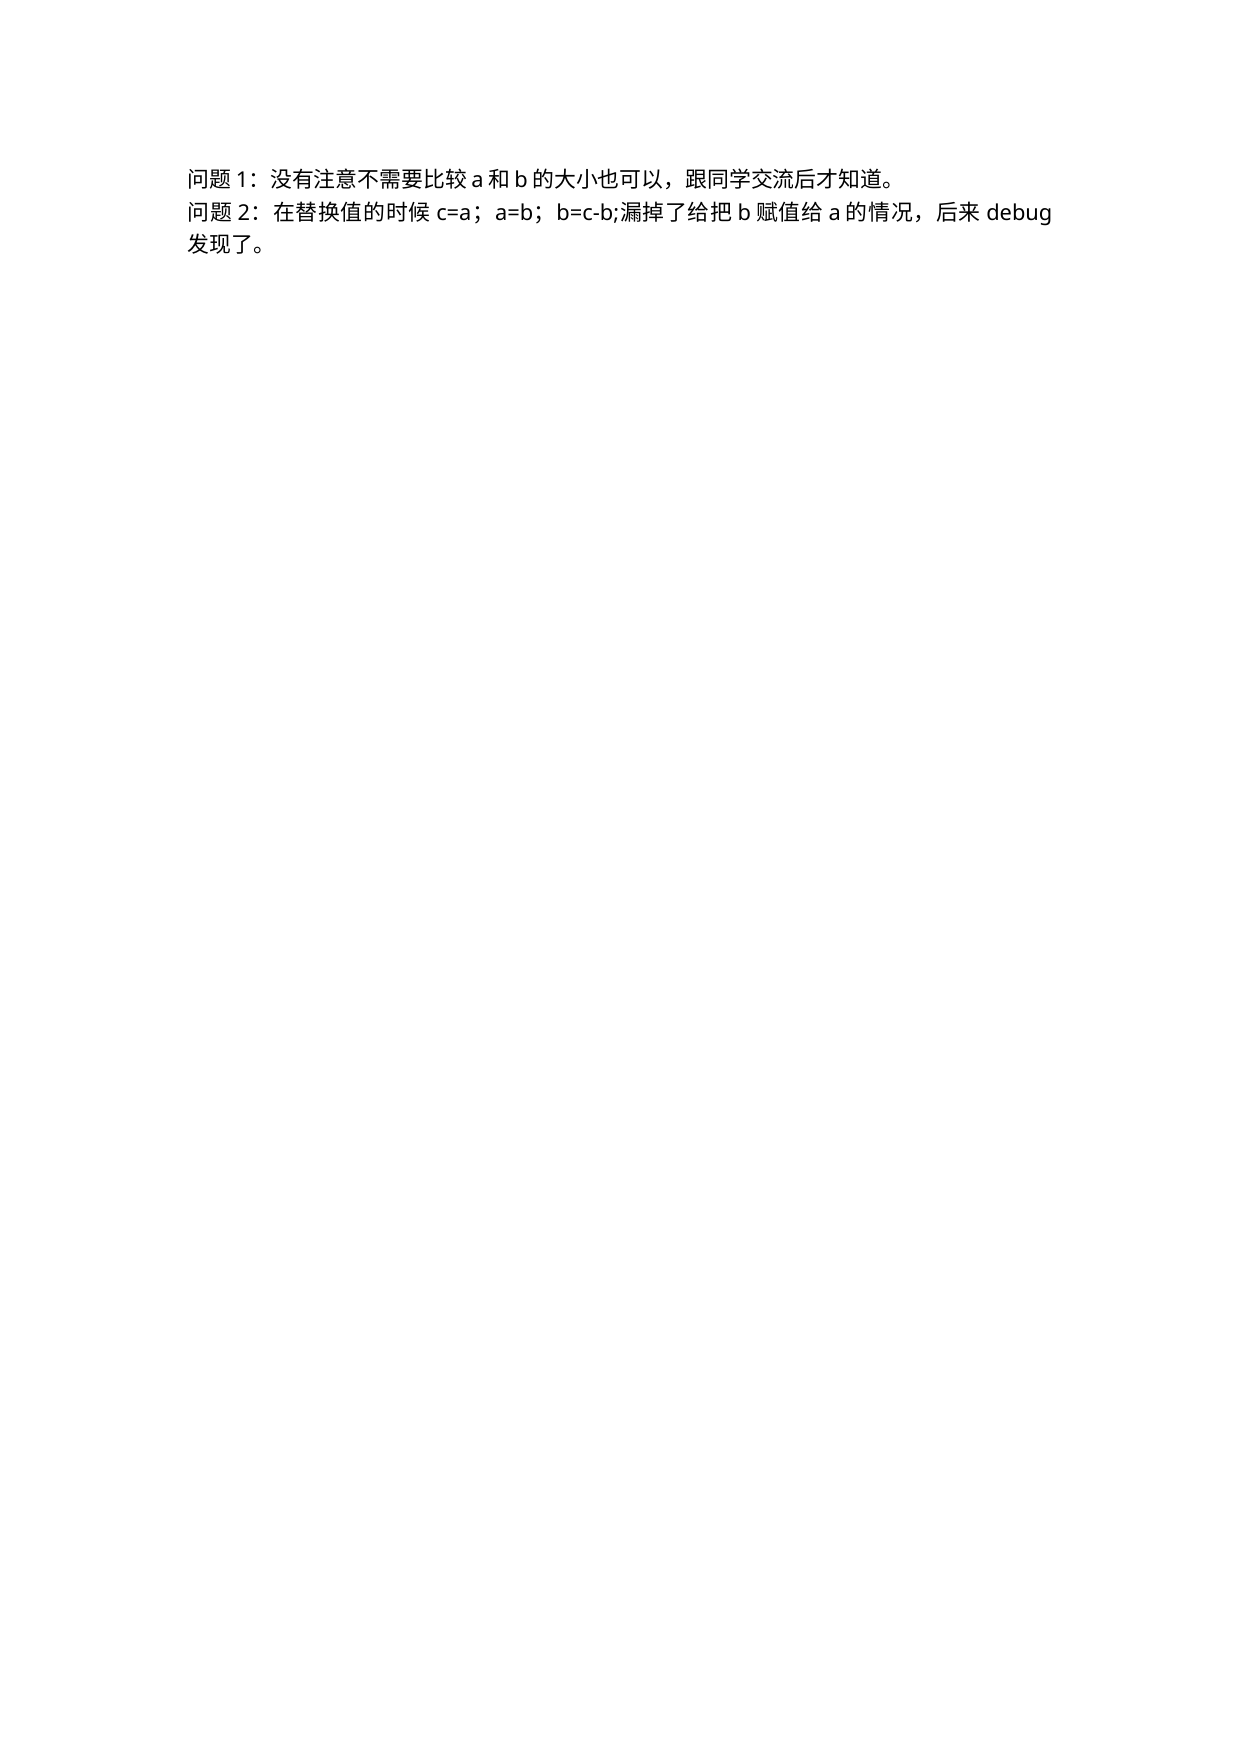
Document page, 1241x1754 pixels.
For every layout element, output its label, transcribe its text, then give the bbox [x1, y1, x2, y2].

text 问题2：在替换值的时候c=a；a=b；b=c-b;漏掉了给把b赋值给a的情况，后来debug发现了。 [187, 194, 1053, 259]
text 问题1：没有注意不需要比较a和b的大小也可以，跟同学交流后才知道。 [187, 162, 1053, 194]
